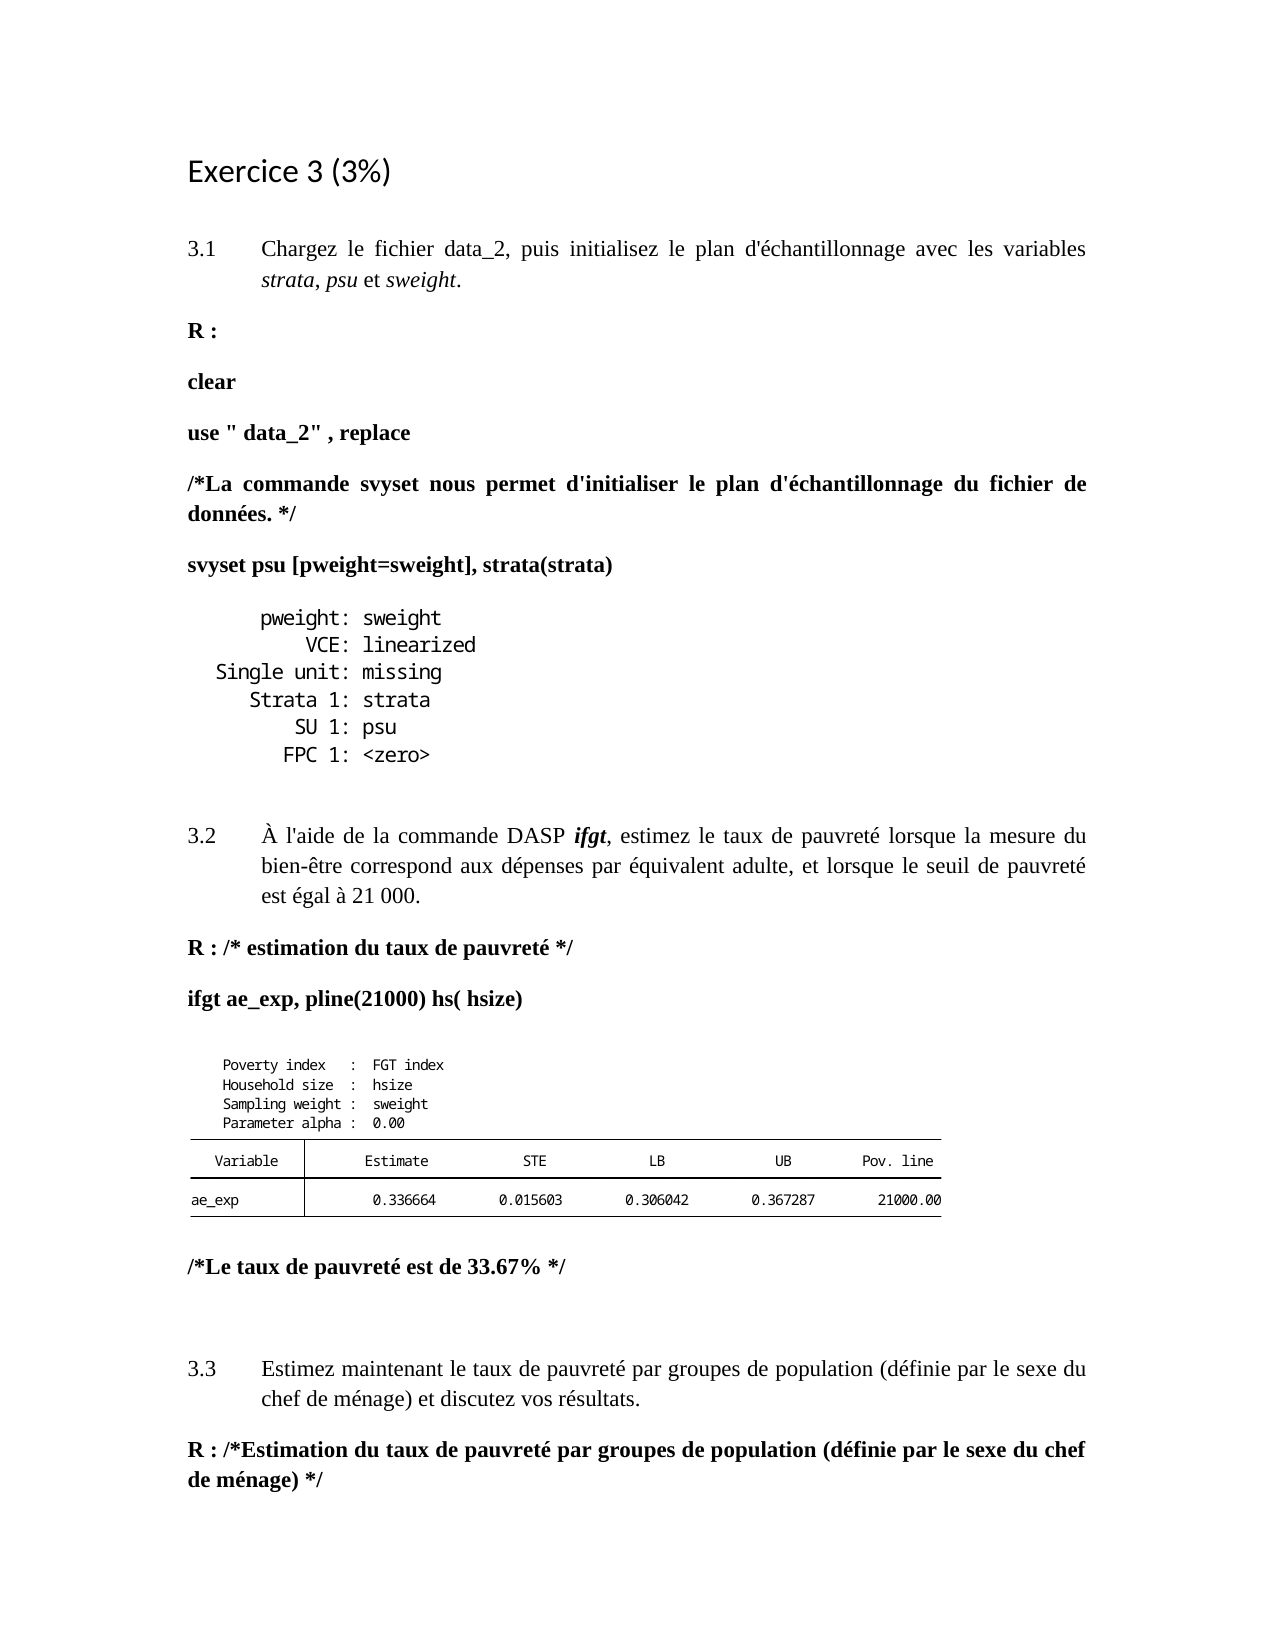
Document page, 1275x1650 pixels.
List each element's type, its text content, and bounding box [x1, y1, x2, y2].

text R : /* estimation du taux de pauvreté */ [187, 934, 1087, 960]
list À l'aide de la commande DASP ifgt, estimez le taux de pauvreté lorsque la mesure du bien-être correspond aux dépenses par équivalent adulte, et lorsque le seuil de pauvreté est égal à 21 000. [187, 822, 1087, 909]
text Exercice 3 (3%) [187, 150, 1087, 191]
text /*Le taux de pauvreté est de 33.67% */ [187, 1253, 1087, 1279]
text svyset psu [pweight=sweight], strata(strata) [187, 551, 1087, 578]
list Estimez maintenant le taux de pauvreté par groupes de population (définie par le sexe du chef de ménage) et discutez vos résultats. [187, 1355, 1087, 1411]
text use " data_2" , replace [187, 419, 1087, 445]
text /*La commande svyset nous permet d'initialiser le plan d'échantillonnage du fichier de données. */ [187, 470, 1087, 527]
list Chargez le fichier data_2, puis initialisez le plan d'échantillonnage avec les variables strata, psu et sweight. [187, 235, 1087, 292]
text ifgt ae_exp, pline(21000) hs( hsize) [187, 985, 1087, 1011]
text R : [187, 317, 1087, 343]
text R : /*Estimation du taux de pauvreté par groupes de population (définie par le sexe du chef de ménage) */ [187, 1436, 1087, 1493]
text clear [187, 368, 1087, 394]
